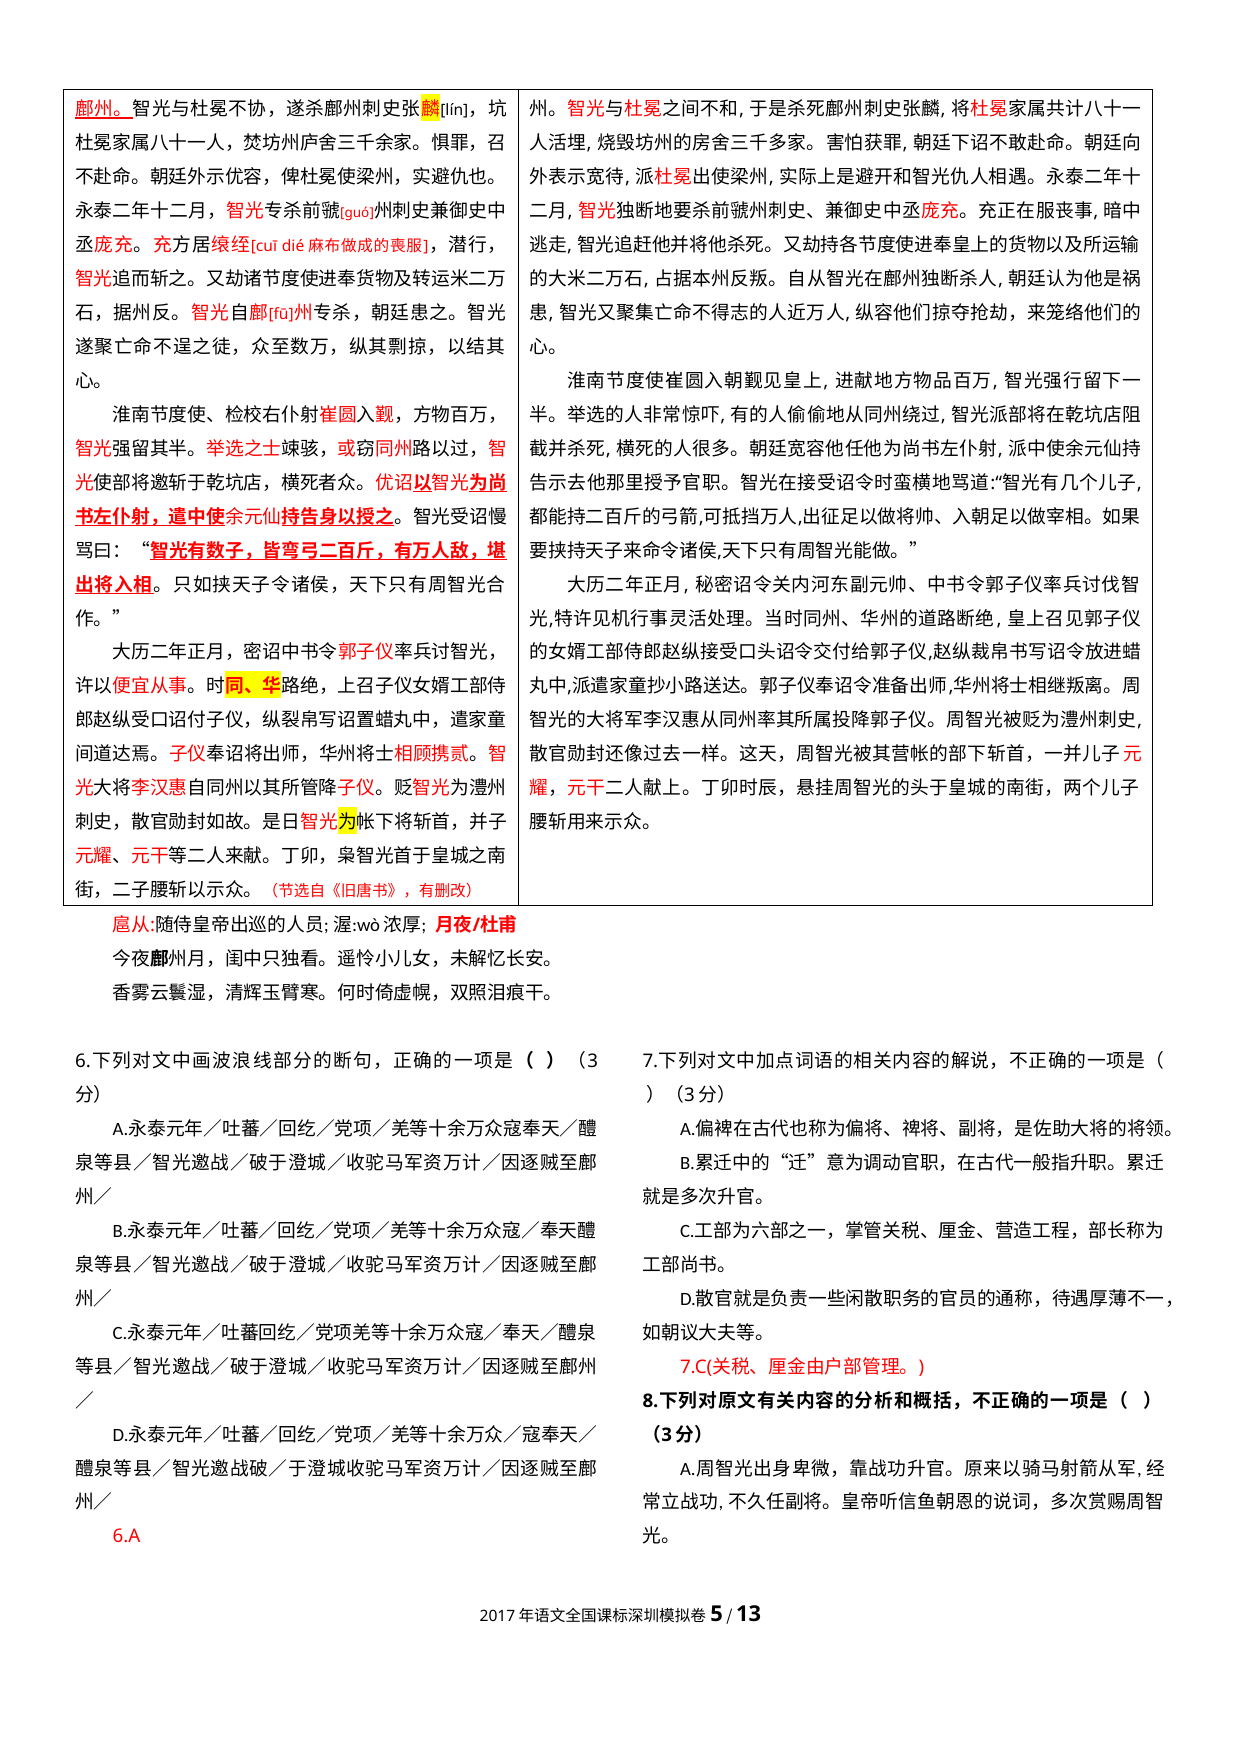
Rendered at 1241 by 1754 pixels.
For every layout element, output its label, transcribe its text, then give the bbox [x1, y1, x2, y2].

text B.永泰元年／吐蕃／回纥／党项／羌等十余万众寇／奉天醴泉等县／智光邀战／破于澄城／收驼马军资万计／因逐贼至鄜州／ [75, 1212, 598, 1314]
text 7.C(关税、厘金由户部管理。) [642, 1348, 1165, 1382]
text C.工部为六部之一，掌管关税、厘金、营造工程，部长称为工部尚书。 [642, 1212, 1165, 1280]
text D.永泰元年／吐蕃／回纥／党项／羌等十余万众／寇奉天／醴泉等县／智光邀战破／于澄城收驼马军资万计／因逐贼至鄜州／ [75, 1416, 598, 1518]
text A.偏裨在古代也称为偏将、禆将、副将，是佐助大将的将领。 [642, 1110, 1165, 1144]
text 7.下列对文中加点词语的相关内容的解说，不正确的一项是（ ）（3分） [642, 1042, 1165, 1110]
text 香雾云鬟湿，清辉玉臂寒。何时倚虚幌，双照泪痕干。 [75, 974, 1165, 1008]
text 8.下列对原文有关内容的分析和概括，不正确的一项是（ ）（3分） [642, 1382, 1165, 1450]
text A.周智光出身卑微，靠战功升官。原来以骑马射箭从军, 经常立战功, 不久任副将。皇帝听信鱼朝恩的说词，多次赏赐周智光。 [642, 1450, 1165, 1552]
text 6.下列对文中画波浪线部分的断句，正确的一项是（ ）（3分） [75, 1042, 598, 1110]
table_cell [64, 90, 518, 905]
text 6.A [75, 1518, 598, 1552]
text D.散官就是负责一些闲散职务的官员的通称，待遇厚薄不一，如朝议大夫等。 [642, 1280, 1165, 1348]
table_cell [519, 90, 1152, 905]
text 扈从:随侍皇帝出巡的人员; 渥:wò浓厚; 月夜/杜甫 [75, 906, 1165, 940]
text A.永泰元年／吐蕃／回纥／党项／羌等十余万众寇奉天／醴泉等县／智光邀战／破于澄城／收驼马军资万计／因逐贼至鄜州／ [75, 1110, 598, 1212]
text C.永泰元年／吐蕃回纥／党项羌等十余万众寇／奉天／醴泉等县／智光邀战／破于澄城／收驼马军资万计／因逐贼至鄜州／ [75, 1314, 598, 1416]
text B.累迁中的“迁”意为调动官职，在古代一般指升职。累迁就是多次升官。 [642, 1144, 1165, 1212]
text 今夜鄜州月，闺中只独看。遥怜小儿女，未解忆长安。 [75, 940, 1165, 974]
